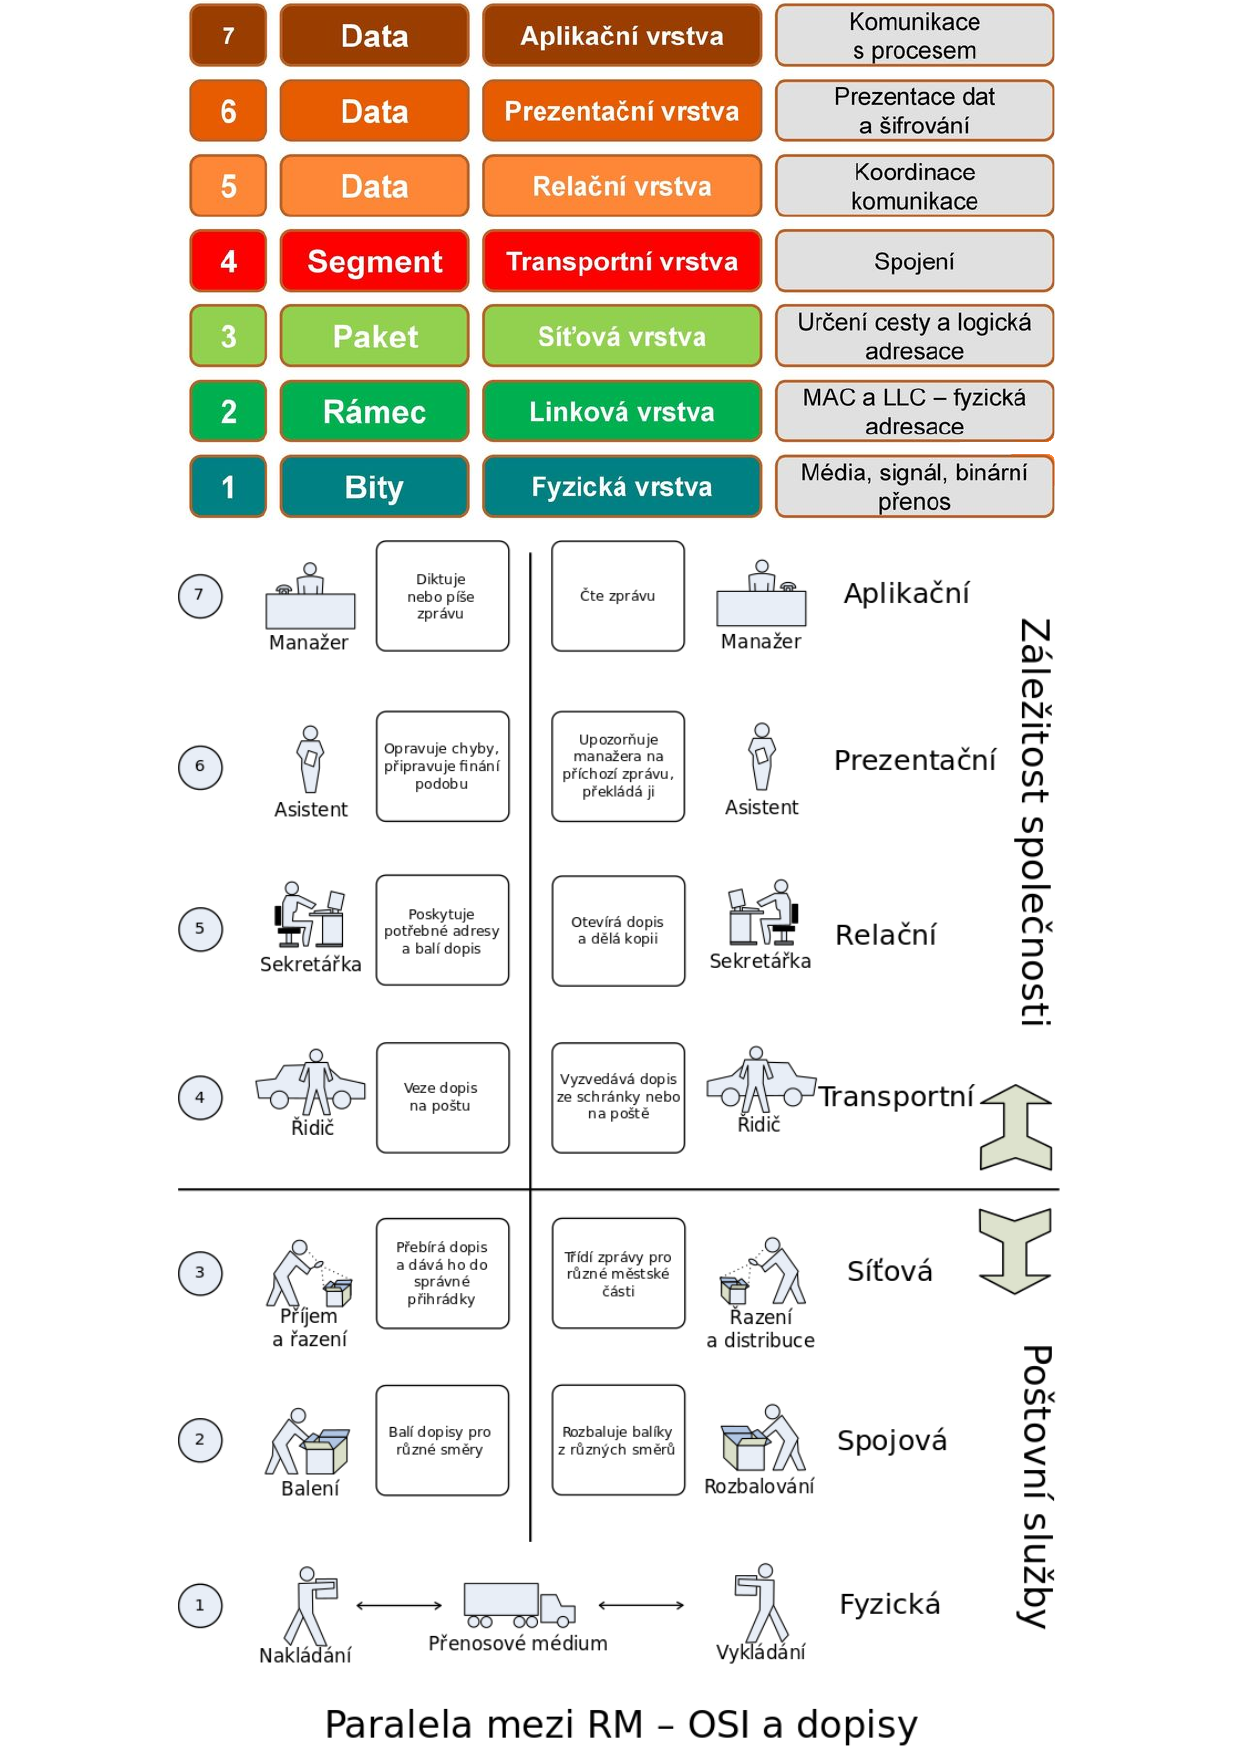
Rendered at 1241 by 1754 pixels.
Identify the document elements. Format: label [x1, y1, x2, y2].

picture [185, 0, 1055, 520]
picture [177, 540, 1063, 1751]
